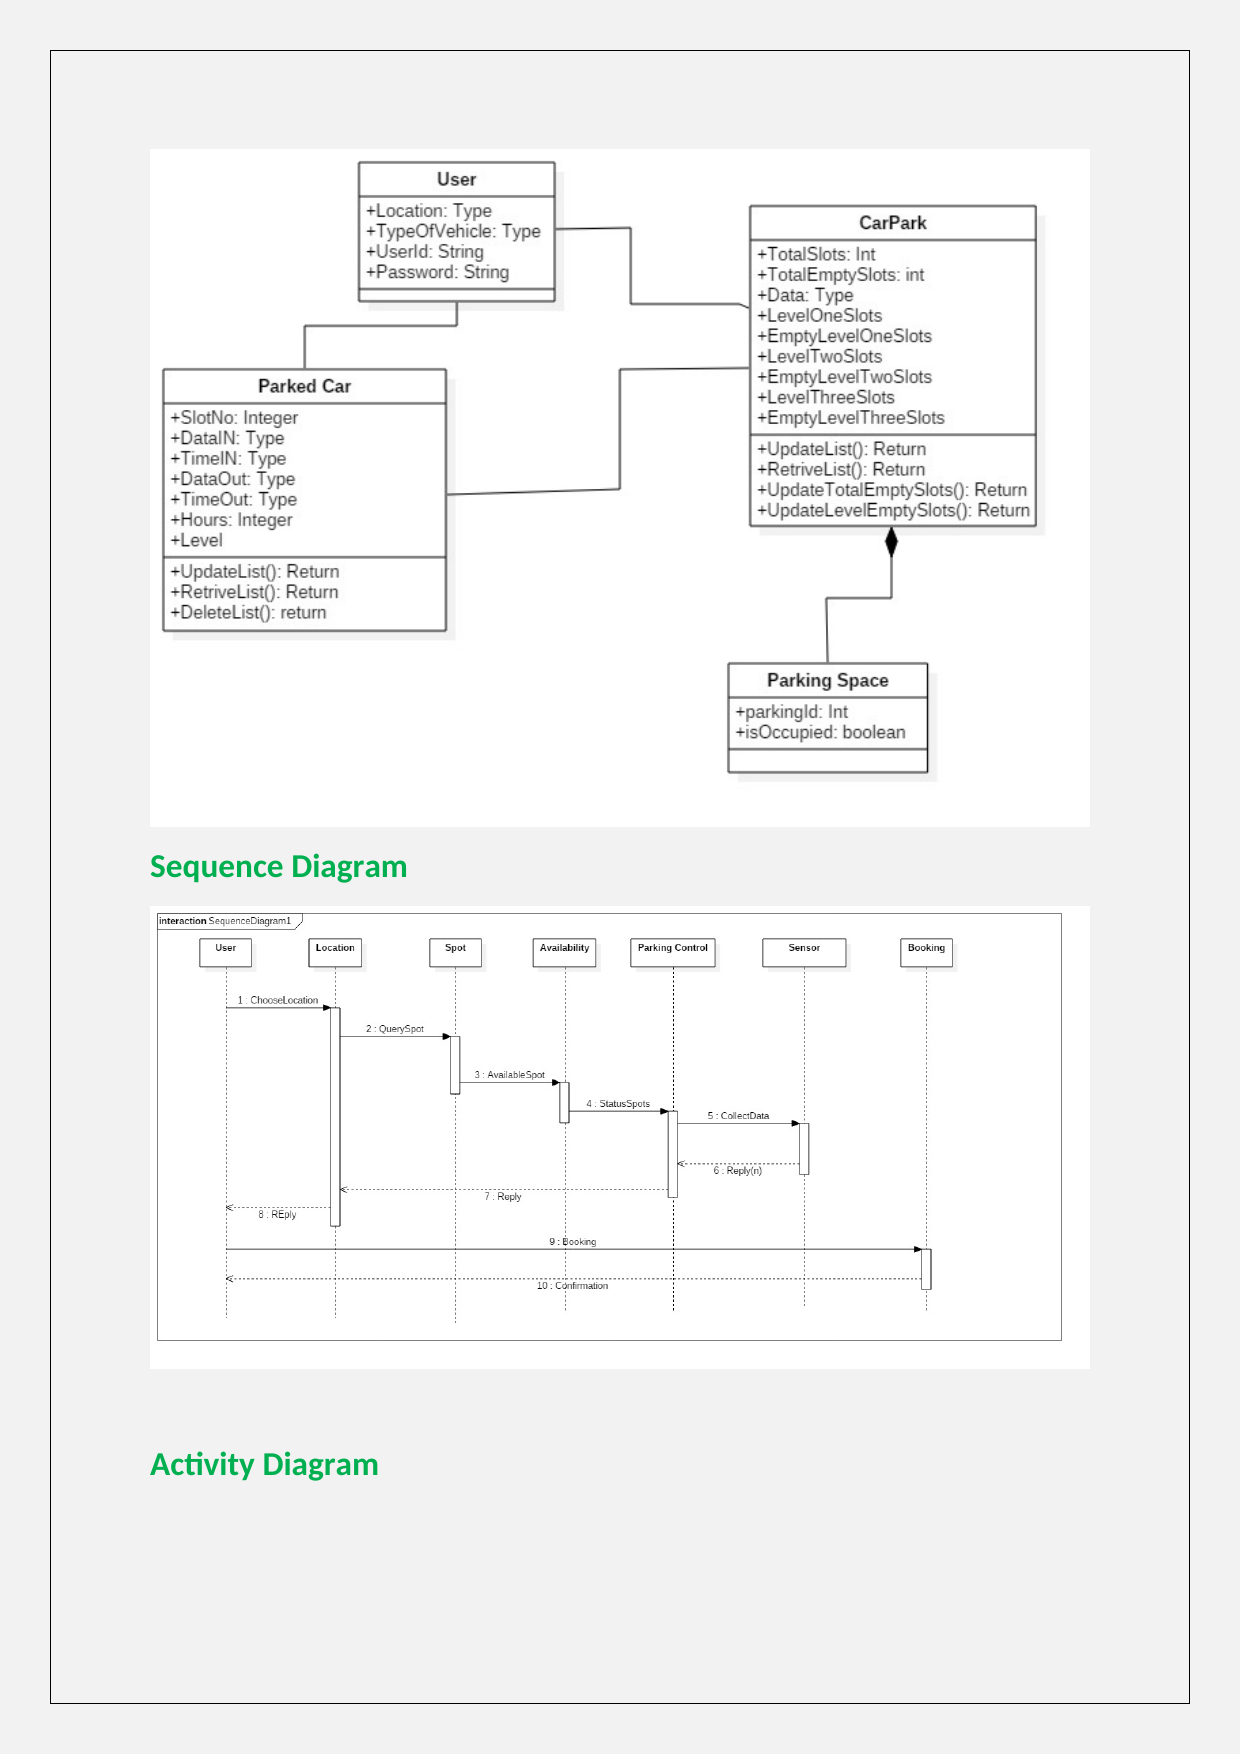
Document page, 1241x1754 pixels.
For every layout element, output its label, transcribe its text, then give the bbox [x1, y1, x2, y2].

picture [150, 906, 1090, 1369]
text Sequence Diagram [150, 846, 1090, 886]
picture [150, 149, 1090, 827]
text Activity Diagram [150, 1443, 1090, 1483]
